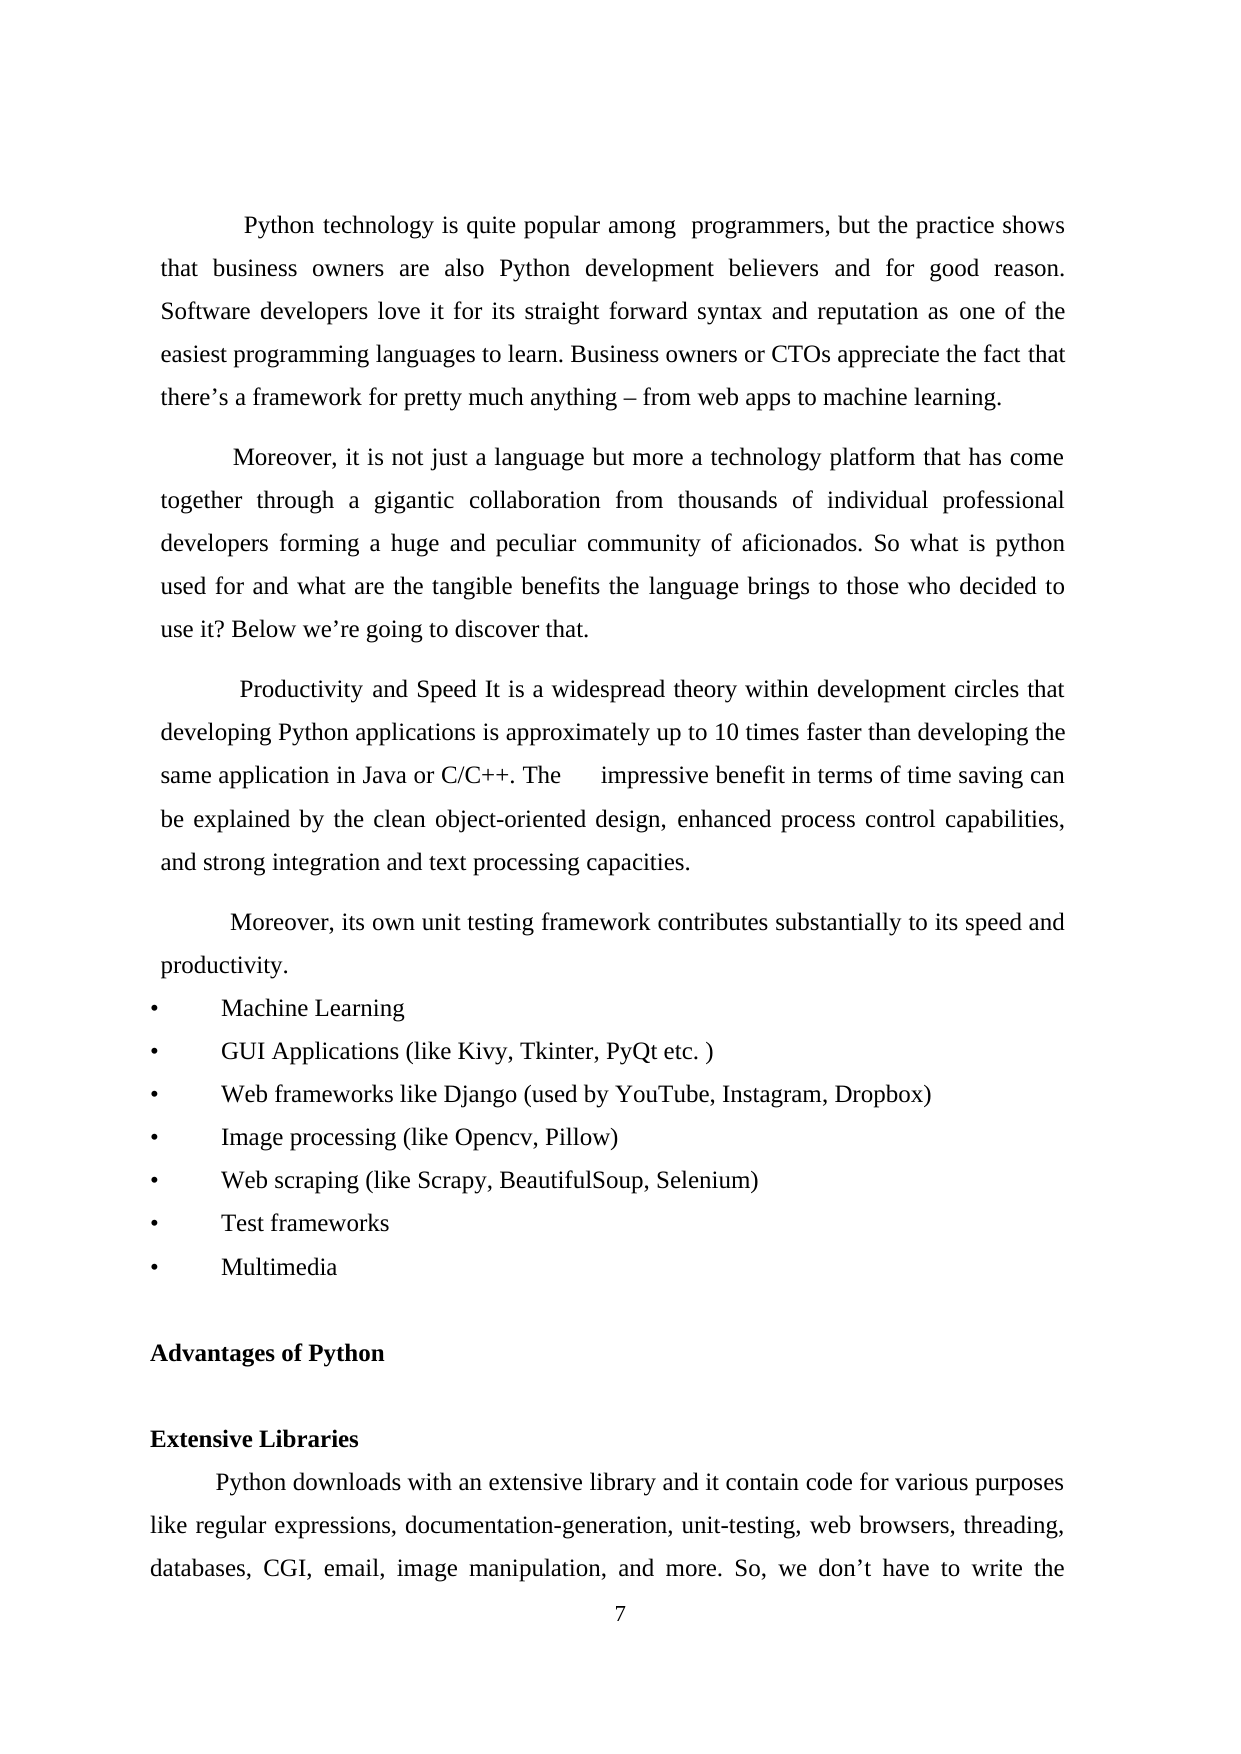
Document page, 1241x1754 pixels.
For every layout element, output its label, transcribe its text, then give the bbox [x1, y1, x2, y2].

text Moreover, it is not just a language but more a technology platform that has come together through a gigantic collaboration from thousands of individual professional developers forming a huge and peculiar community of aficionados. So what is python used for and what are the tangible benefits the language brings to those who decided to use it? Below we’re going to discover that. [160, 442, 1065, 643]
text • Image processing (like Opencv, Pillow) [150, 1122, 1065, 1151]
text • Web scraping (like Scrapy, BeautifulSoup, Selenium) [150, 1165, 1065, 1194]
text • Test frameworks [150, 1208, 1065, 1237]
text • Web frameworks like Django (used by YouTube, Instagram, Dropbox) [150, 1079, 1065, 1108]
text • Multimedia [150, 1252, 1065, 1280]
text • Machine Learning [150, 993, 1065, 1022]
text Productivity and Speed It is a widespread theory within development circles that developing Python applications is approximately up to 10 times faster than developing the same application in Java or C/C++. The impressive benefit in terms of time saving can be explained by the clean object-oriented design, enhanced process control capabilities, and strong integration and text processing capacities. [160, 674, 1065, 876]
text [150, 1467, 1065, 1582]
text Extensive Libraries [150, 1424, 1065, 1453]
text Python technology is quite popular among programmers, but the practice shows that business owners are also Python development believers and for good reason. Software developers love it for its straight forward syntax and reputation as one of the easiest programming languages to learn. Business owners or CTOs appreciate the fact that there’s a framework for pretty much anything – from web apps to machine learning. [160, 210, 1065, 411]
text Moreover, its own unit testing framework contributes substantially to its speed and productivity. [160, 907, 1065, 978]
text Advantages of Python [150, 1338, 1065, 1367]
text • GUI Applications (like Kivy, Tkinter, PyQt etc. ) [150, 1036, 1065, 1065]
